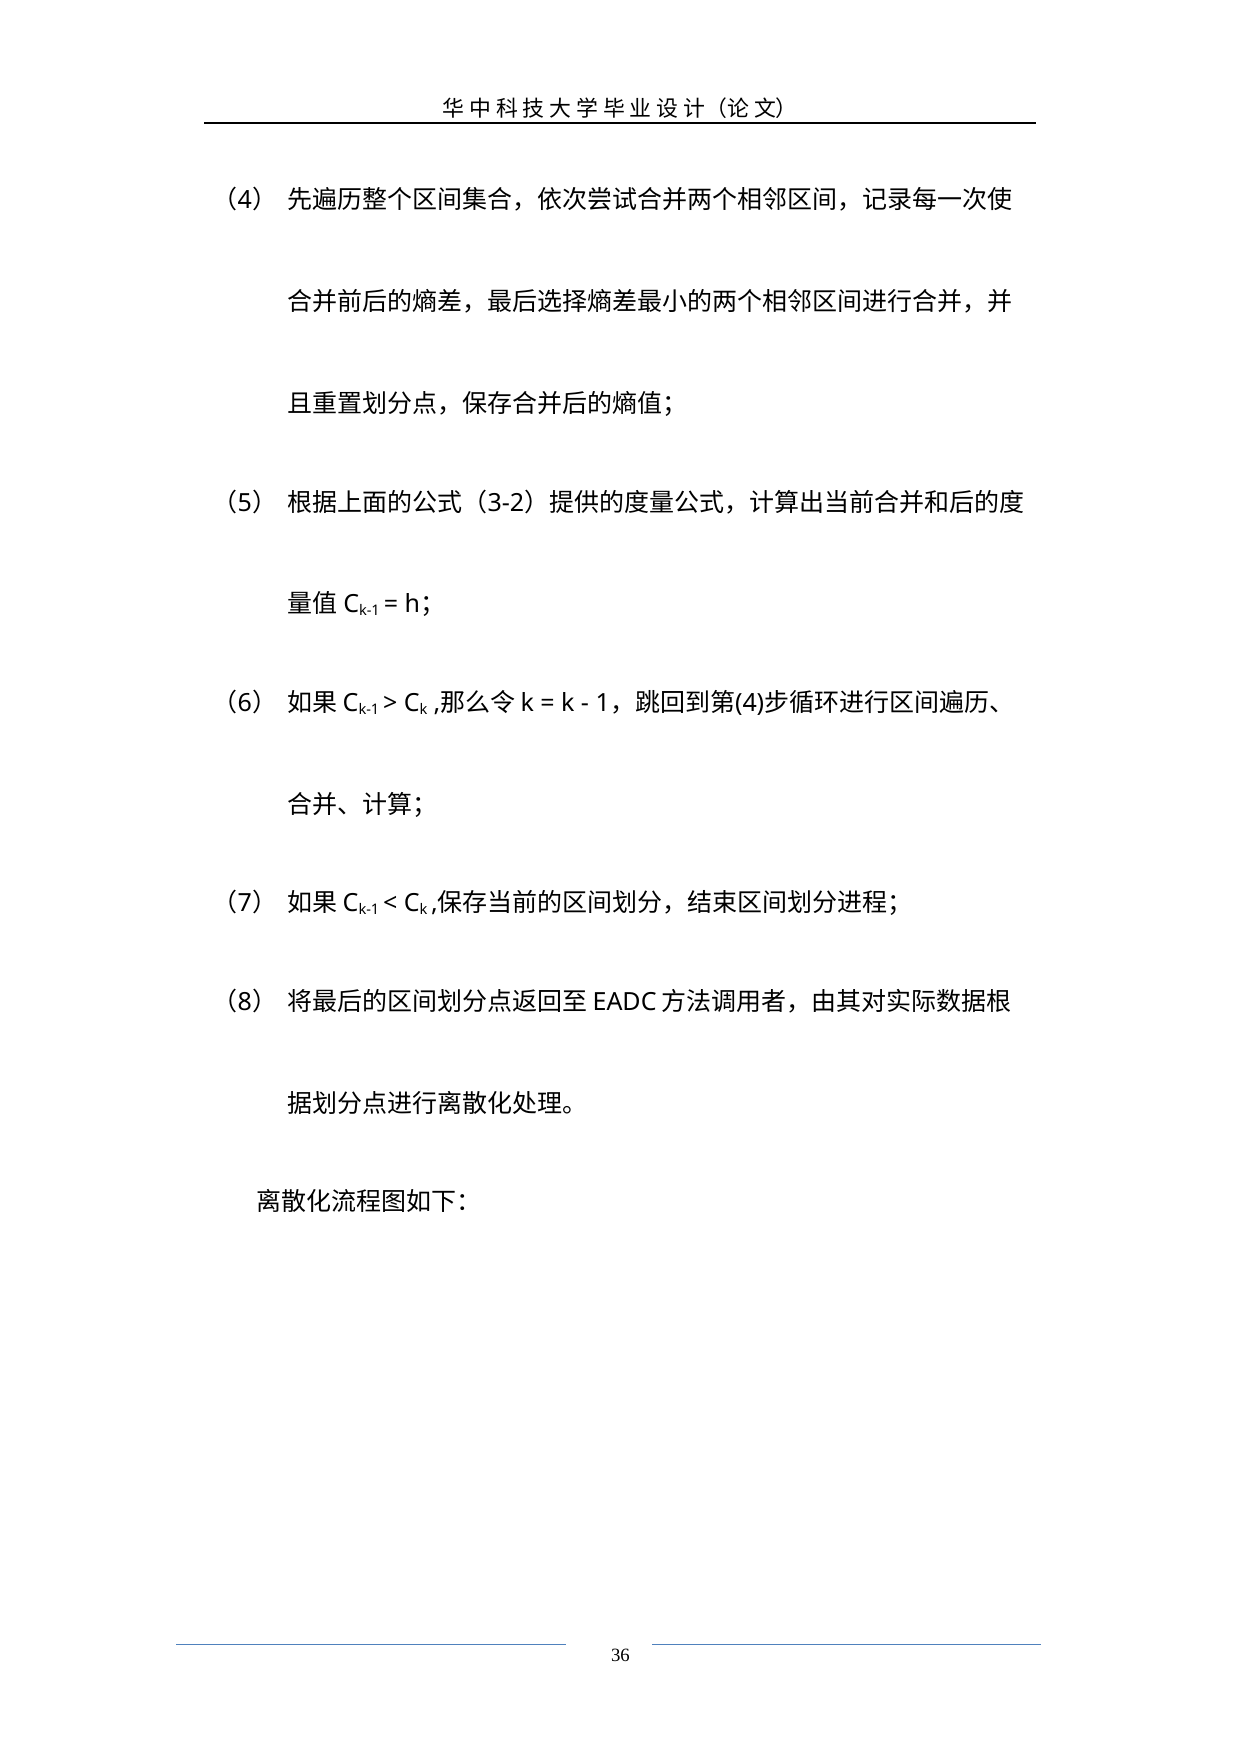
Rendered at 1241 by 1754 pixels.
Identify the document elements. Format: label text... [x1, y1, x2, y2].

list 先遍历整个区间集合，依次尝试合并两个相邻区间，记录每一次使合并前后的熵差，最后选择熵差最小的两个相邻区间进行合并，并且重置划分点，保存合并后的熵值； [212, 164, 1028, 436]
list 如果Ck-1 < Ck ,保存当前的区间划分，结束区间划分进程； [212, 867, 1028, 935]
list 将最后的区间划分点返回至EADC方法调用者，由其对实际数据根据划分点进行离散化处理。 [212, 966, 1028, 1135]
list 根据上面的公式（3-2）提供的度量公式，计算出当前合并和后的度量值 Ck-1 = h； [212, 466, 1028, 636]
text 离散化流程图如下： [212, 1166, 1028, 1234]
list 如果Ck-1 > Ck ,那么令k = k - 1，跳回到第(4)步循环进行区间遍历、合并、计算； [212, 667, 1028, 836]
